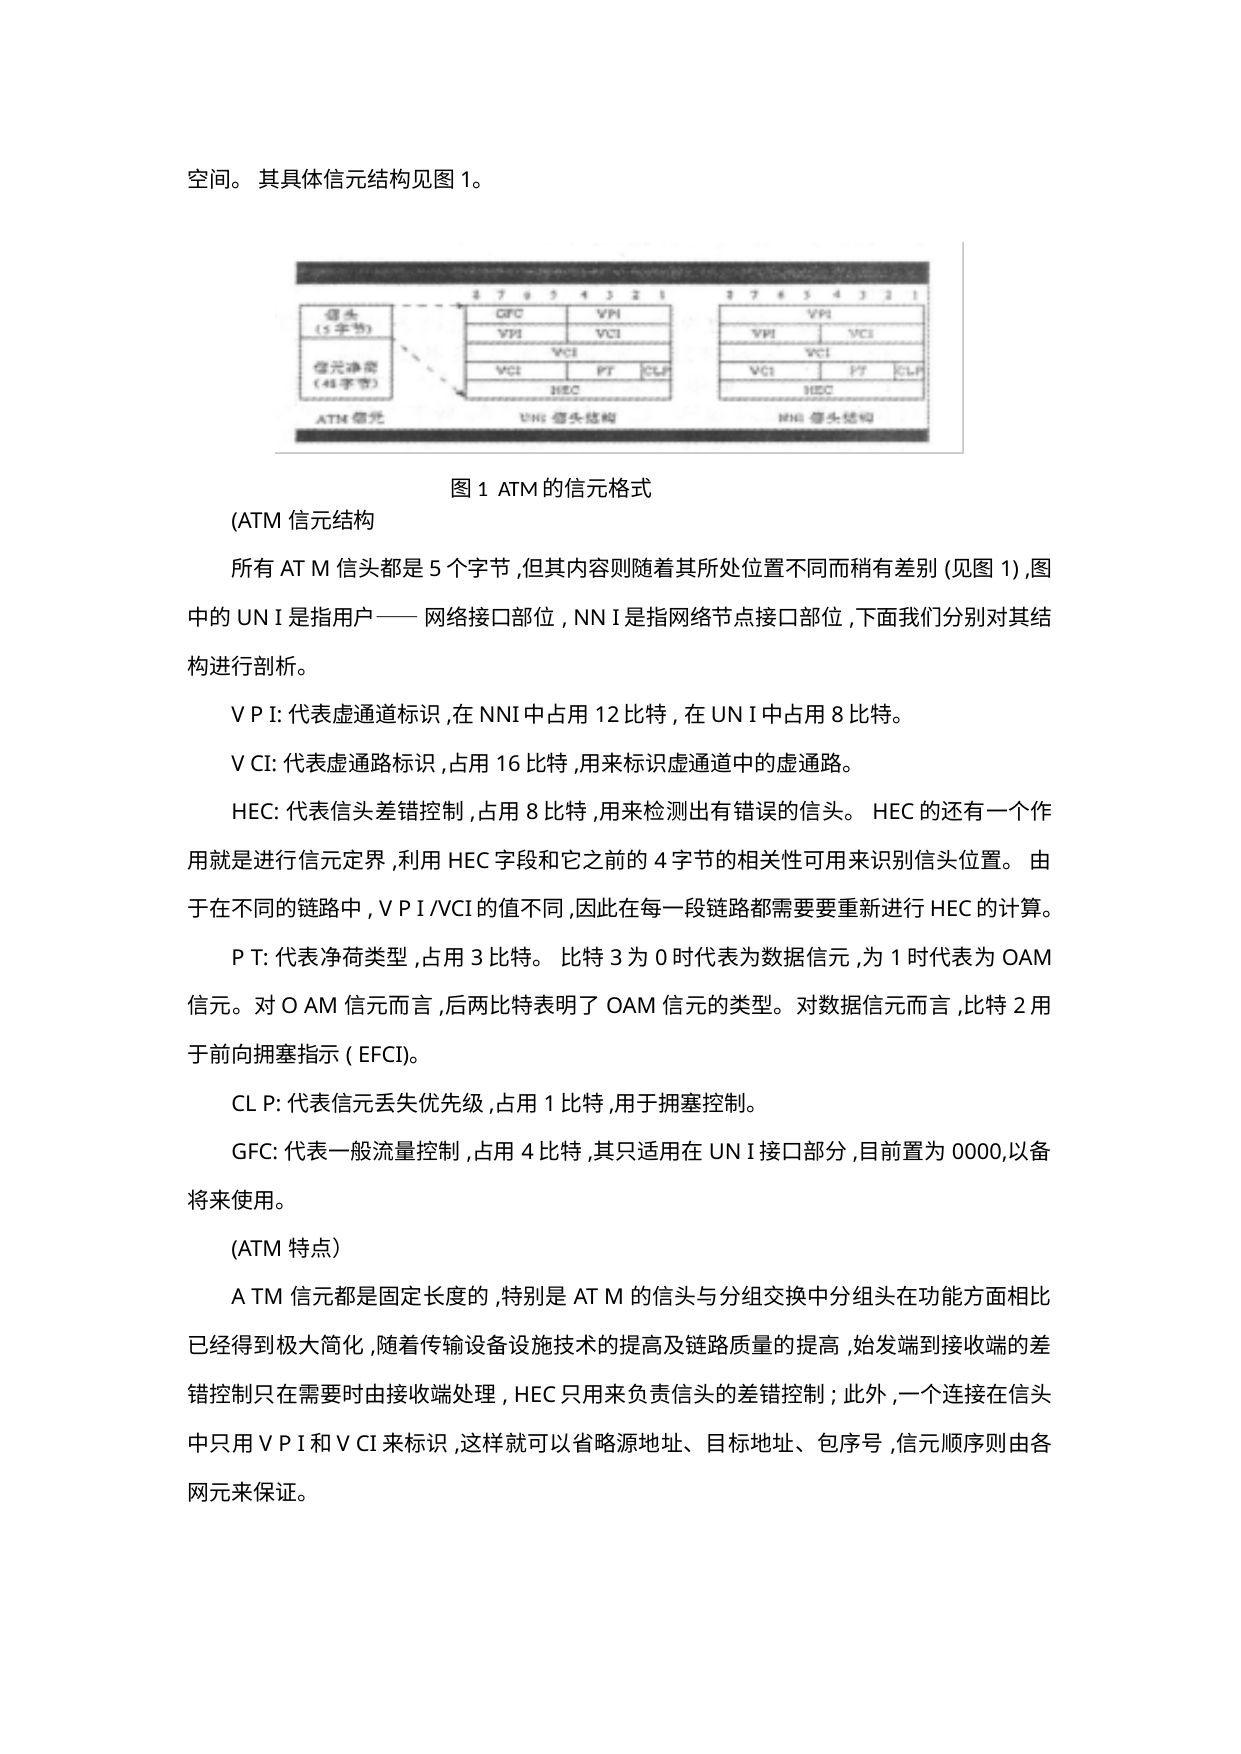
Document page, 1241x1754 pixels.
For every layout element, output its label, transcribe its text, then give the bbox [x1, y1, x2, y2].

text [187, 162, 1053, 194]
text A TM 信元都是固定长度的 ,特别是 AT M 的信头与分组交换中分组头在功能方面相比已经得到极大简化 ,随着传输设备设施技术的提高及链路质量的提高 ,始发端到接收端的差错控制只在需要时由接收端处理 , HEC只用来负责信头的差错控制 ; 此外 ,一个连接在信头中只用V P I和V CI来标识 ,这样就可以省略源地址、目标地址、包序号 ,信元顺序则由各网元来保证。 [187, 1279, 1053, 1507]
picture [275, 242, 965, 456]
text V CI: 代表虚通路标识 ,占用 16比特 ,用来标识虚通道中的虚通路。 [187, 745, 1053, 778]
text (ATM 信元结构 [187, 503, 1053, 535]
text V P I: 代表虚通道标识 ,在 NNI中占用 12比特 , 在 UN I中占用 8比特。 [187, 697, 1053, 729]
text CL P: 代表信元丢失优先级 ,占用 1比特 ,用于拥塞控制。 [187, 1085, 1053, 1118]
text GFC: 代表一般流量控制 ,占用 4比特 ,其只适用在 UN I接口部分 ,目前置为 0000,以备将来使用。 [187, 1134, 1053, 1215]
text P T: 代表净荷类型 ,占用 3比特。 比特 3为 0时代表为数据信元 ,为 1时代表为 OAM 信元。对O AM 信元而言 ,后两比特表明了 OAM 信元的类型。对数据信元而言 ,比特 2用于前向拥塞指示 ( EFCI)。 [187, 939, 1053, 1069]
text HEC: 代表信头差错控制 ,占用 8比特 ,用来检测出有错误的信头。 HEC的还有一个作用就是进行信元定界 ,利用 HEC字段和它之前的 4字节的相关性可用来识别信头位置。 由于在不同的链路中 , V P I /VCI的值不同 ,因此在每一段链路都需要要重新进行 HEC的计算。 [187, 794, 1053, 924]
text 所有 AT M 信头都是 5个字节 ,但其内容则随着其所处位置不同而稍有差别 (见图 1) ,图中的 UN I 是指用户—— 网络接口部位 , NN I是指网络节点接口部位 ,下面我们分别对其结构进行剖析。 [187, 551, 1053, 681]
text (ATM 特点） [187, 1231, 1053, 1263]
list 图 1 ATM的信元格式 [406, 470, 1053, 503]
